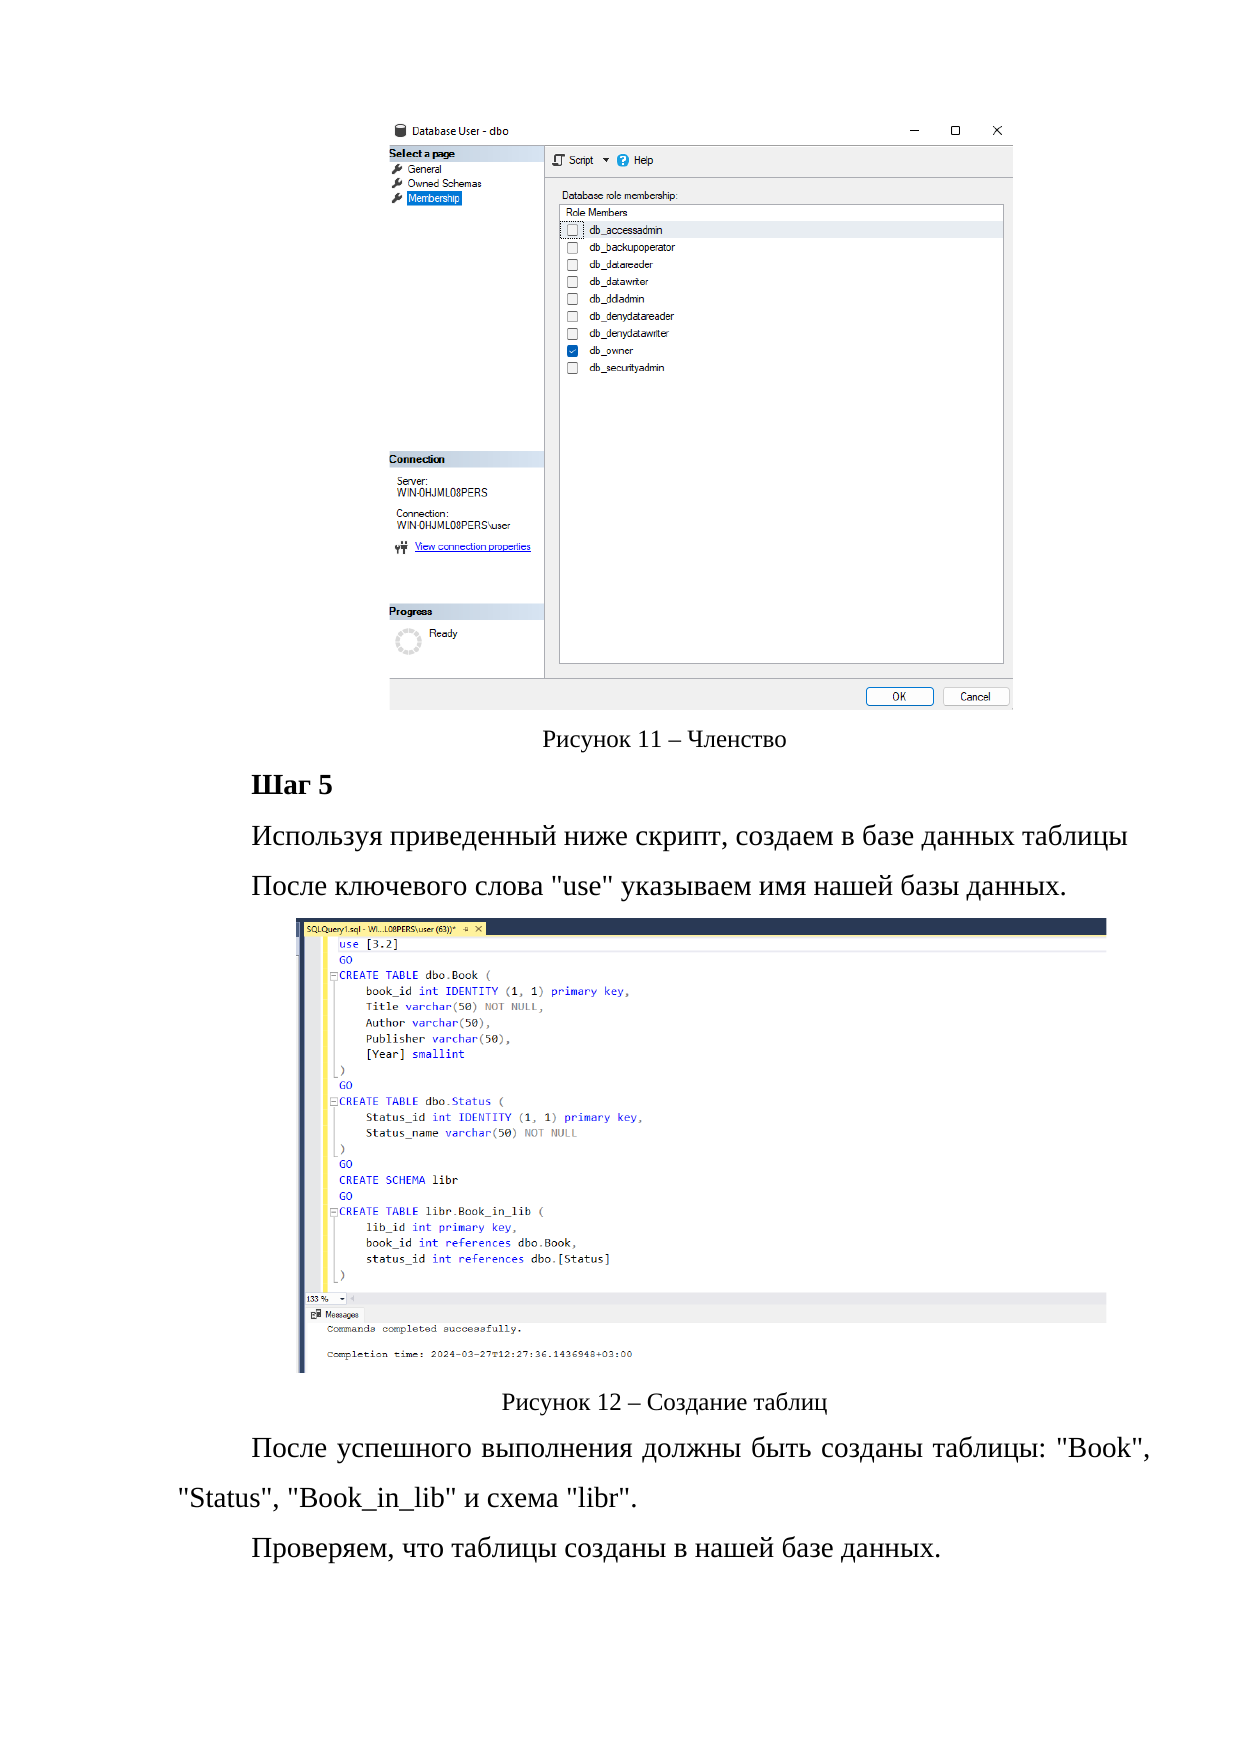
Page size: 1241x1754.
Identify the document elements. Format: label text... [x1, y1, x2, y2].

text Используя приведенный ниже скрипт, создаем в базе данных таблицы [177, 818, 1152, 851]
text Шаг 5 [177, 767, 1152, 801]
text После ключевого слова "use" указываем имя нашей базы данных. [177, 868, 1152, 902]
text После успешного выполнения должны быть созданы таблицы: "Book", "Status", "Book_in_lib" и схема "libr". [177, 1430, 1152, 1514]
picture [389, 118, 1013, 710]
picture [296, 918, 1107, 1373]
text Проверяем, что таблицы созданы в нашей базе данных. [177, 1531, 1152, 1564]
